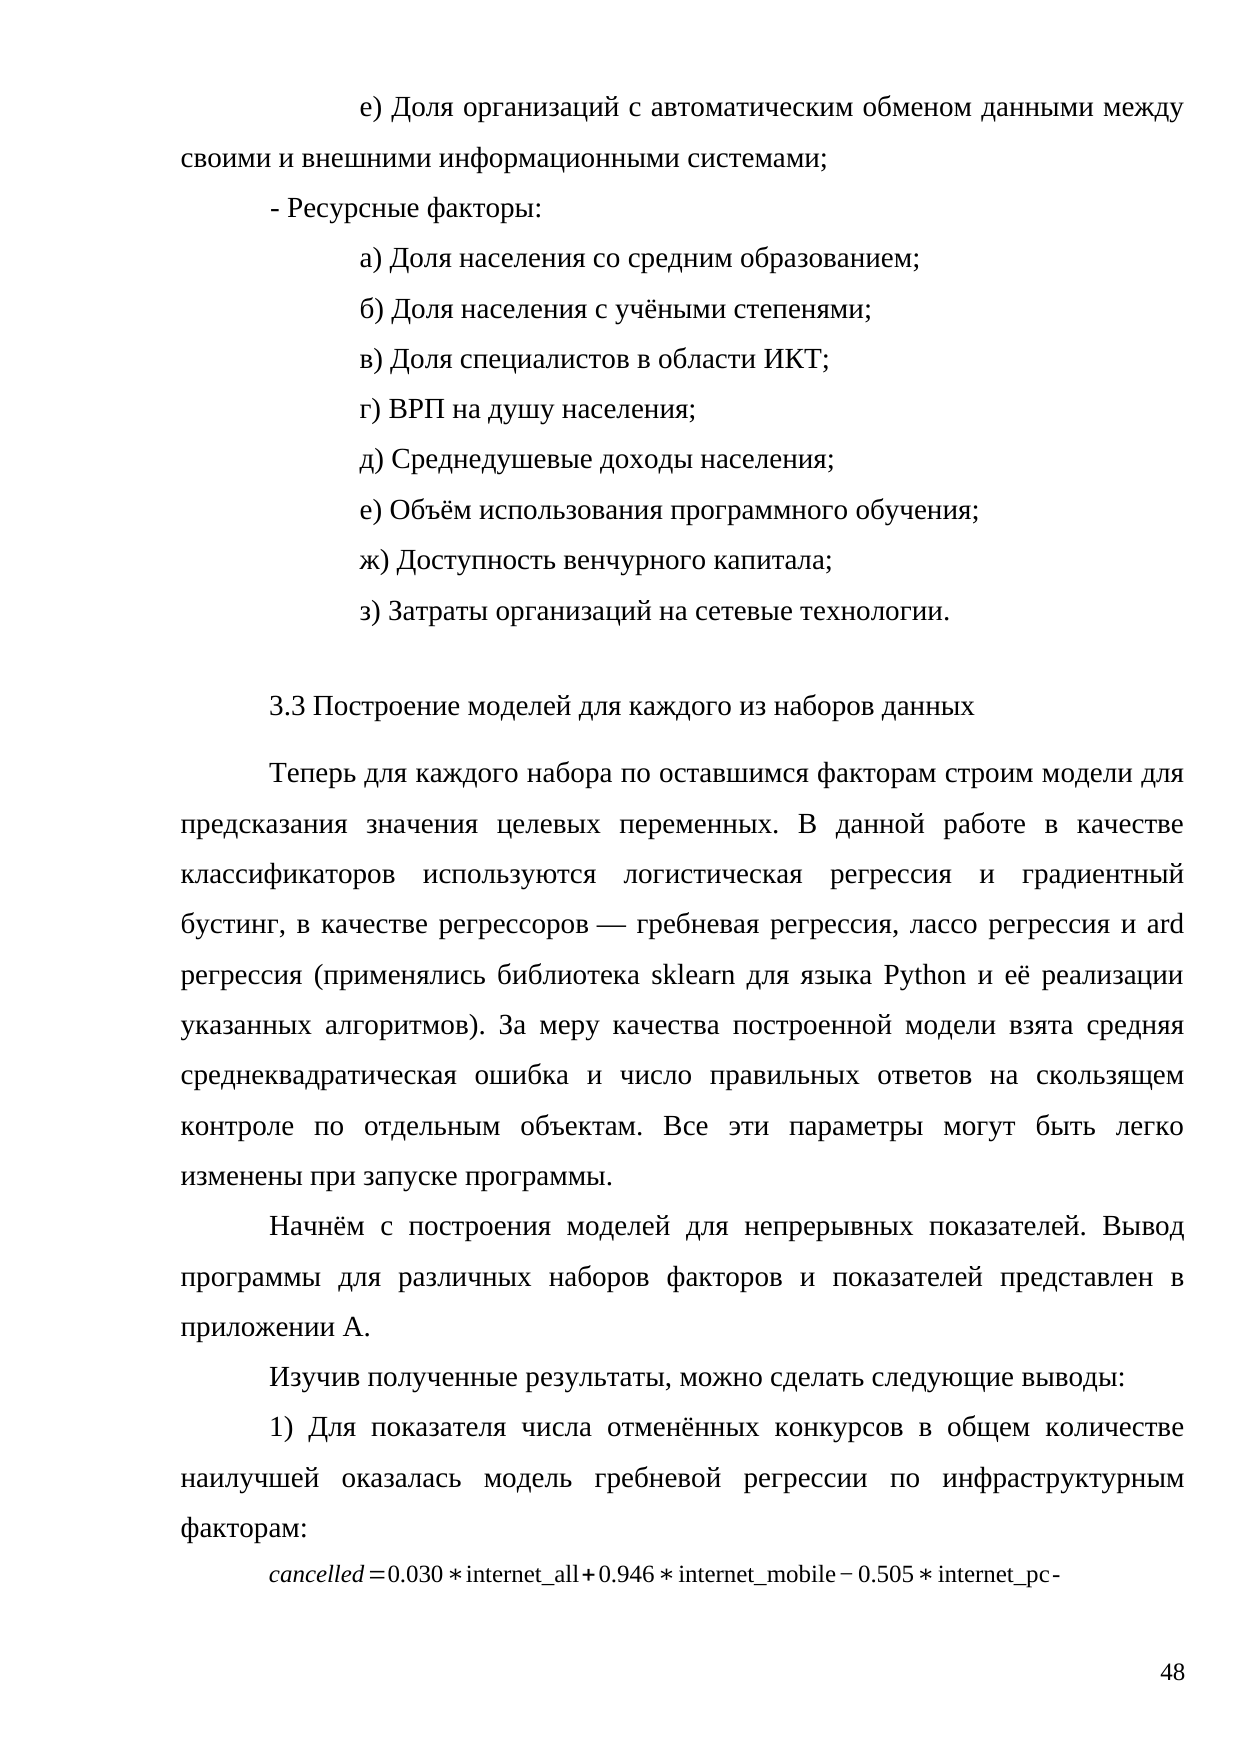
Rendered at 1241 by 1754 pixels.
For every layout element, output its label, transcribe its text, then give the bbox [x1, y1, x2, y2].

text Начнём с построения моделей для непрерывных показателей. Вывод программы для различных наборов факторов и показателей представлен в приложении А. [180, 1208, 1185, 1342]
text - Ресурсные факторы: [180, 190, 1185, 224]
text Изучив полученные результаты, можно сделать следующие выводы: [180, 1359, 1185, 1393]
text е) Доля организаций с автоматическим обменом данными между своими и внешними информационными системами; [180, 89, 1185, 173]
text е) Объём использования программного обучения; [180, 492, 1185, 526]
text б) Доля населения с учёными степенями; [180, 291, 1185, 324]
text в) Доля специалистов в области ИКТ; [180, 341, 1185, 374]
text з) Затраты организаций на сетевые технологии. [180, 593, 1185, 626]
text 1) Для показателя числа отменённых конкурсов в общем количестве наилучшей оказалась модель гребневой регрессии по инфраструктурным факторам: [180, 1409, 1185, 1544]
text д) Среднедушевые доходы населения; [180, 442, 1185, 475]
text Теперь для каждого набора по оставшимся факторам строим модели для предсказания значения целевых переменных. В данной работе в качестве классификаторов используются логистическая регрессия и градиентный бустинг, в качестве регрессоров — гребневая регрессия, лассо регрессия и ard регрессия (применялись библиотека sklearn для языка Python и её реализации указанных алгоритмов). За меру качества построенной модели взята средняя среднеквадратическая ошибка и число правильных ответов на скользящем контроле по отдельным объектам. Все эти параметры могут быть легко изменены при запуске программы. [180, 756, 1185, 1192]
text а) Доля населения со средним образованием; [180, 240, 1185, 274]
text г) ВРП на душу населения; [180, 391, 1185, 425]
text 3.3 Построение моделей для каждого из наборов данных [180, 688, 1185, 722]
text ж) Доступность венчурного капитала; [180, 542, 1185, 576]
